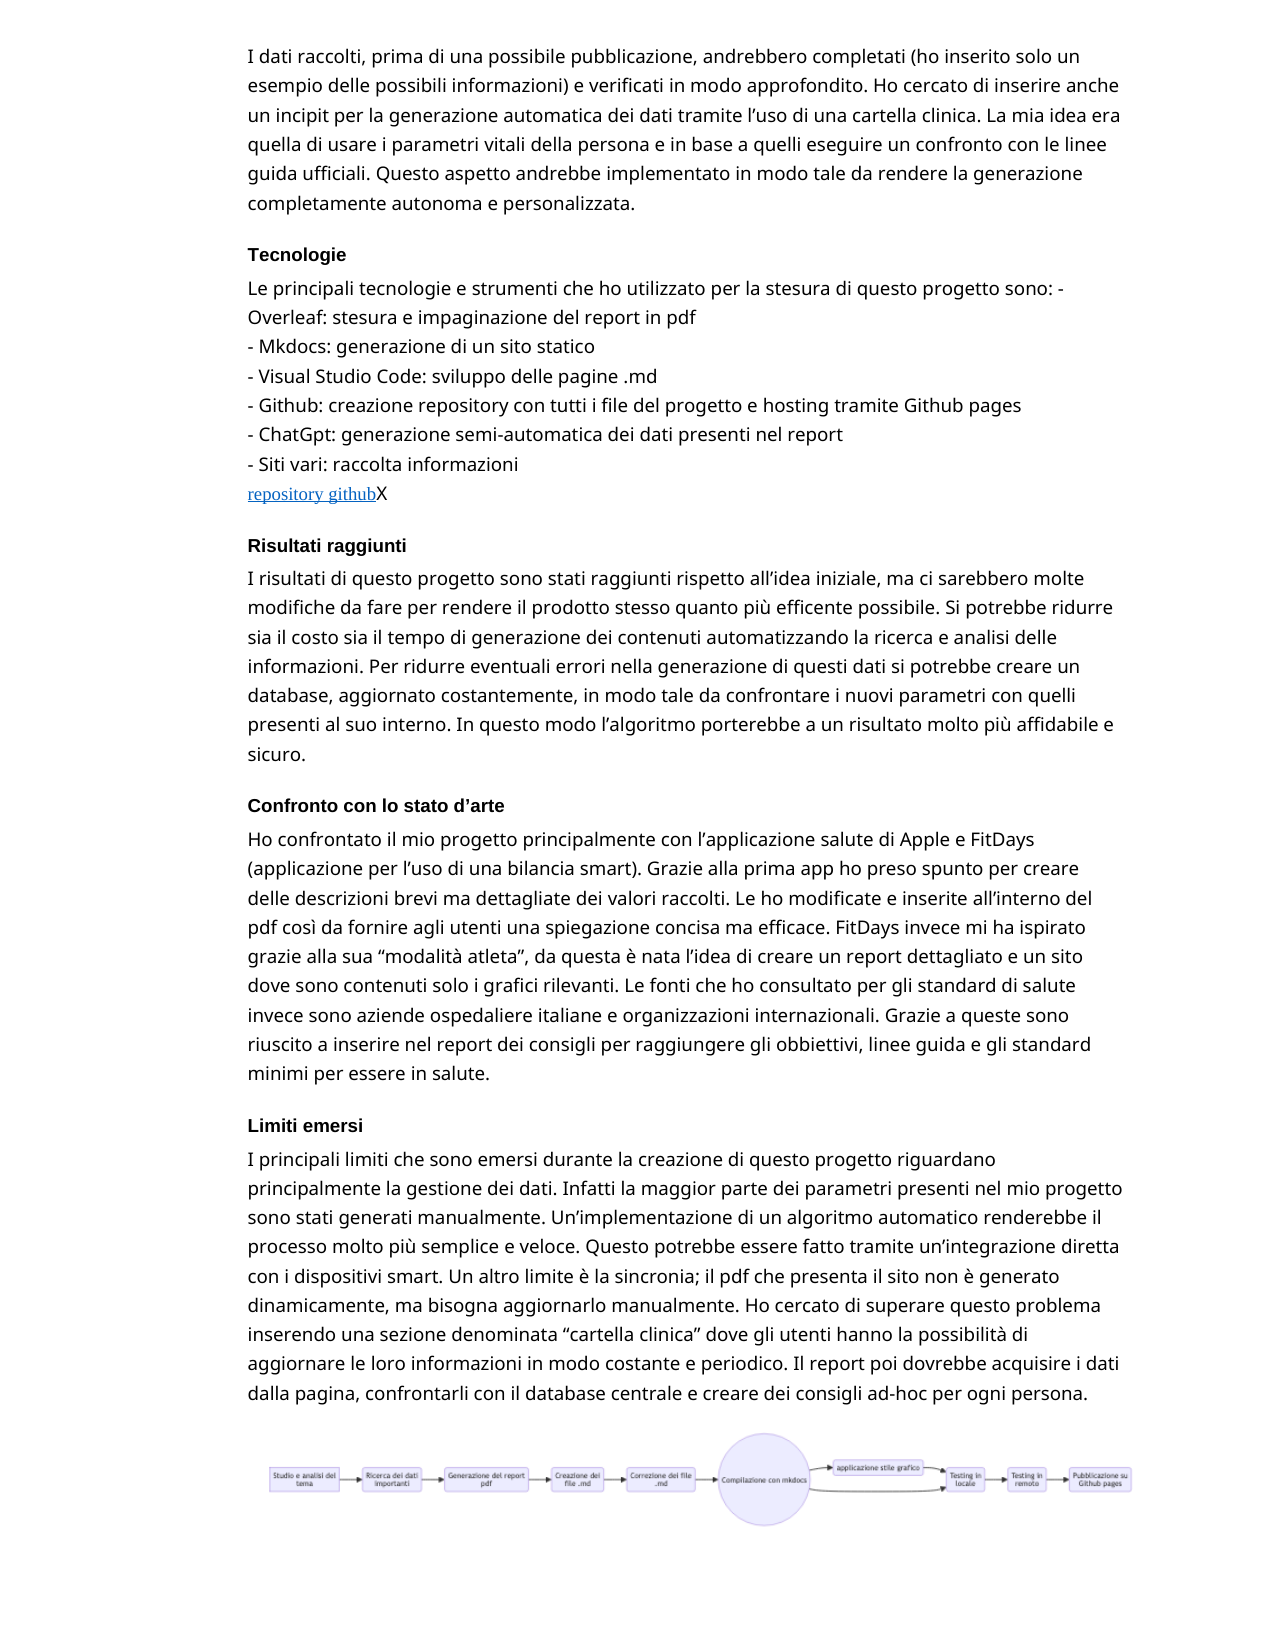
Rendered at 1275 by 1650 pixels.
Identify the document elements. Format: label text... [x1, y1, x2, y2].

subtitle Limiti emersi [247, 1115, 1125, 1136]
subtitle Tecnologie [247, 244, 1125, 266]
text I dati raccolti, prima di una possibile pubblicazione, andrebbero completati (ho inserito solo un esempio delle possibili informazioni) e verificati in modo approfondito. Ho cercato di inserire anche un incipit per la generazione automatica dei dati tramite l’uso di una cartella clinica. La mia idea era quella di usare i parametri vitali della persona e in base a quelli eseguire un confronto con le linee guida ufficiali. Questo aspetto andrebbe implementato in modo tale da rendere la generazione completamente autonoma e personalizzata. [247, 43, 1125, 215]
subtitle Risultati raggiunti [247, 534, 1125, 556]
picture [266, 1430, 1144, 1531]
subtitle Confronto con lo stato d’arte [247, 795, 1125, 817]
